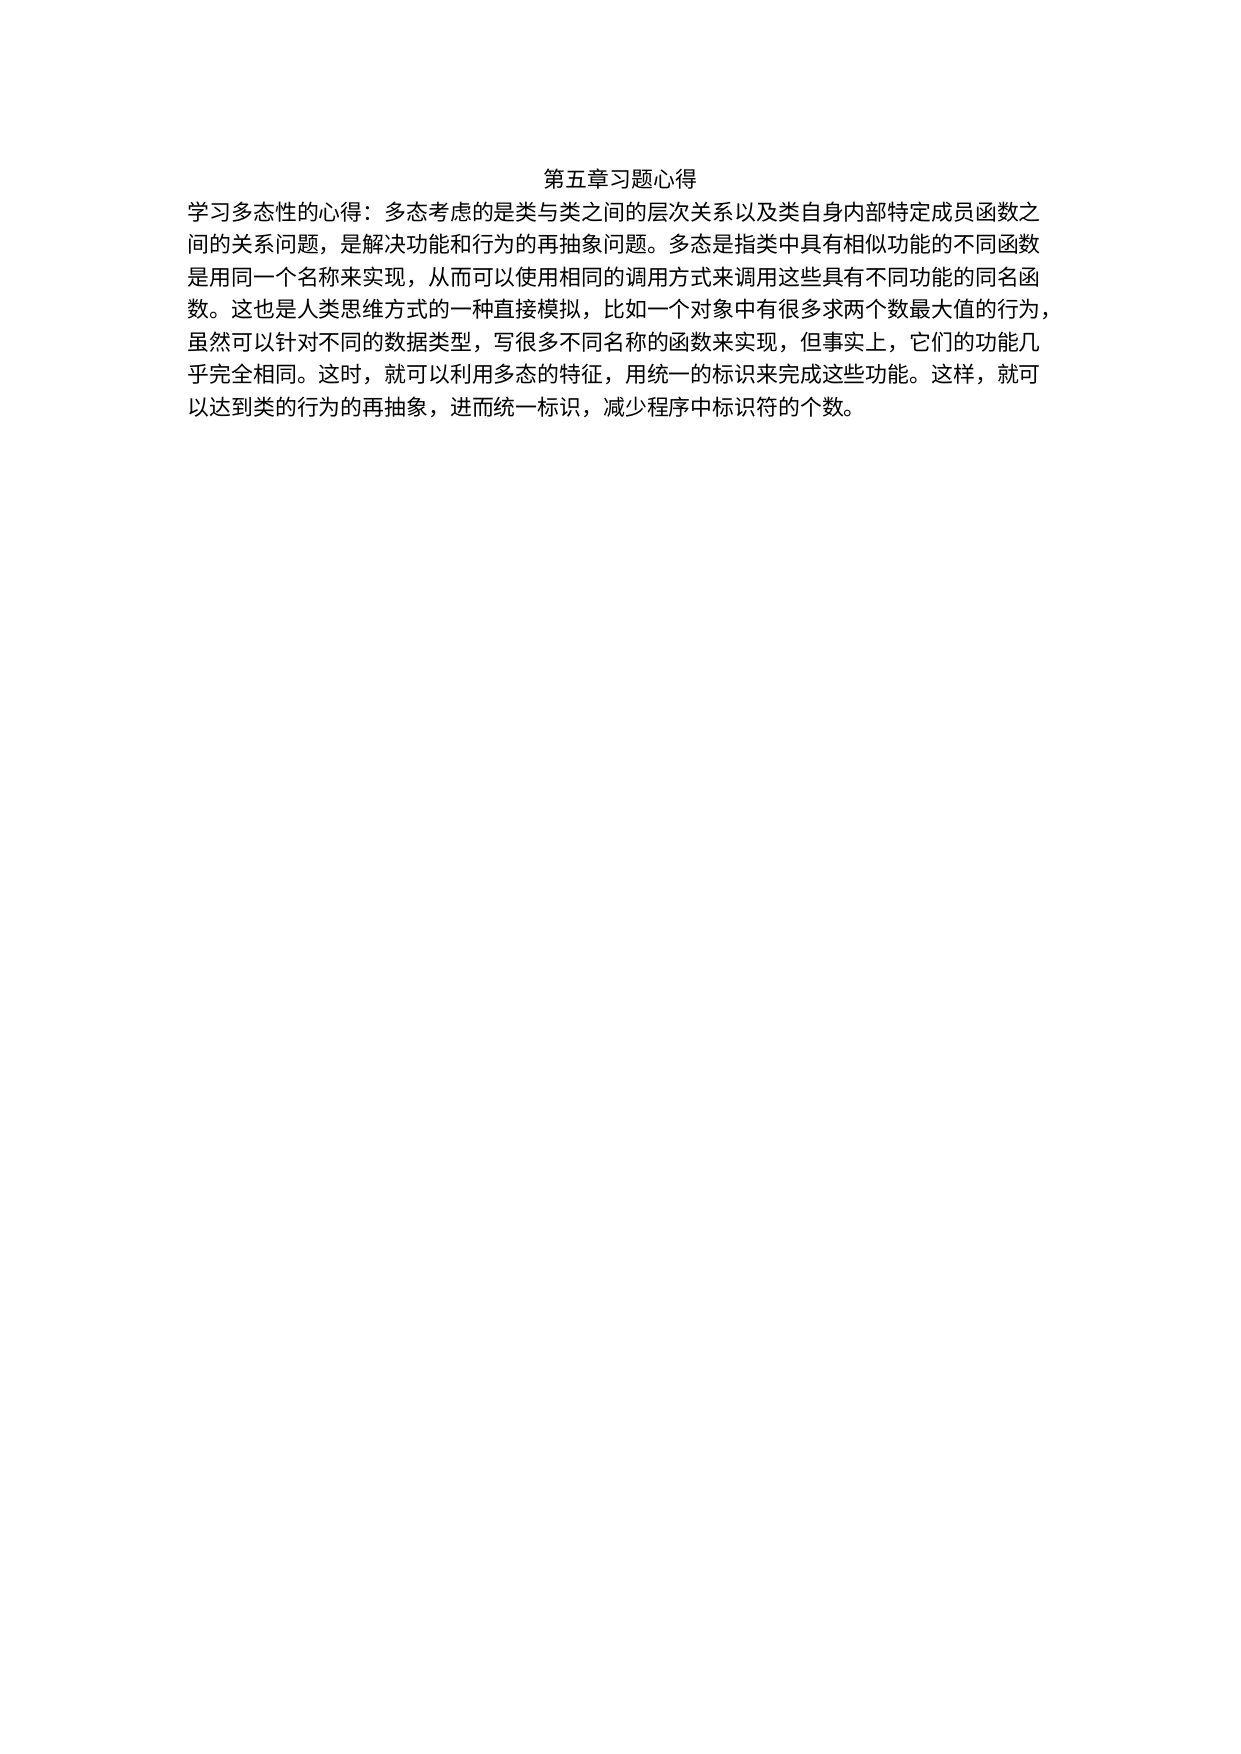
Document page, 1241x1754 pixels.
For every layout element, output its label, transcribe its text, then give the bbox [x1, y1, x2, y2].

text 第五章习题心得 [187, 162, 1053, 194]
text 学习多态性的心得：多态考虑的是类与类之间的层次关系以及类自身内部特定成员函数之间的关系问题，是解决功能和行为的再抽象问题。多态是指类中具有相似功能的不同函数是用同一个名称来实现，从而可以使用相同的调用方式来调用这些具有不同功能的同名函数。这也是人类思维方式的一种直接模拟，比如一个对象中有很多求两个数最大值的行为，虽然可以针对不同的数据类型，写很多不同名称的函数来实现，但事实上，它们的功能几乎完全相同。这时，就可以利用多态的特征，用统一的标识来完成这些功能。这样，就可以达到类的行为的再抽象，进而统一标识，减少程序中标识符的个数。 [187, 194, 1053, 422]
